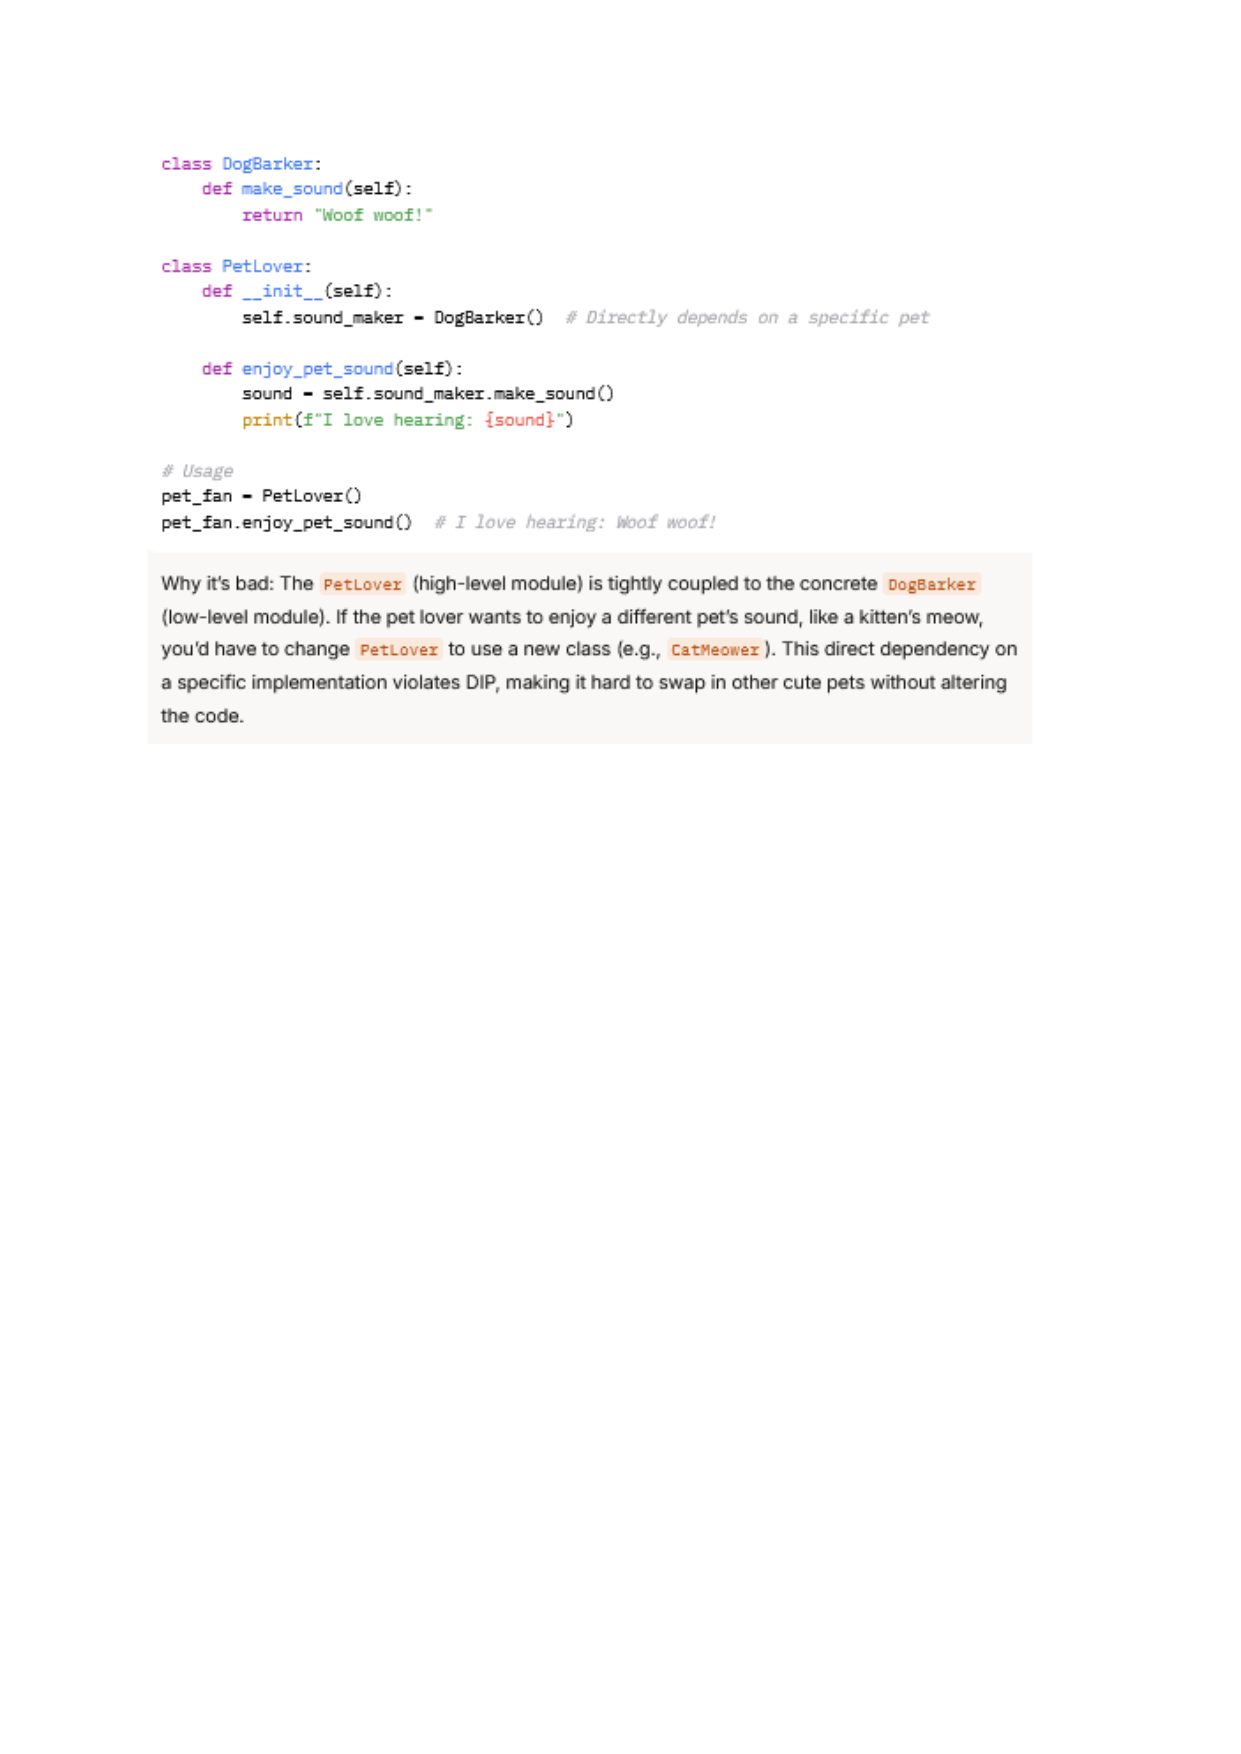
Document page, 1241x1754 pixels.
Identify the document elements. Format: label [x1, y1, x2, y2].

picture [147, 147, 1033, 744]
